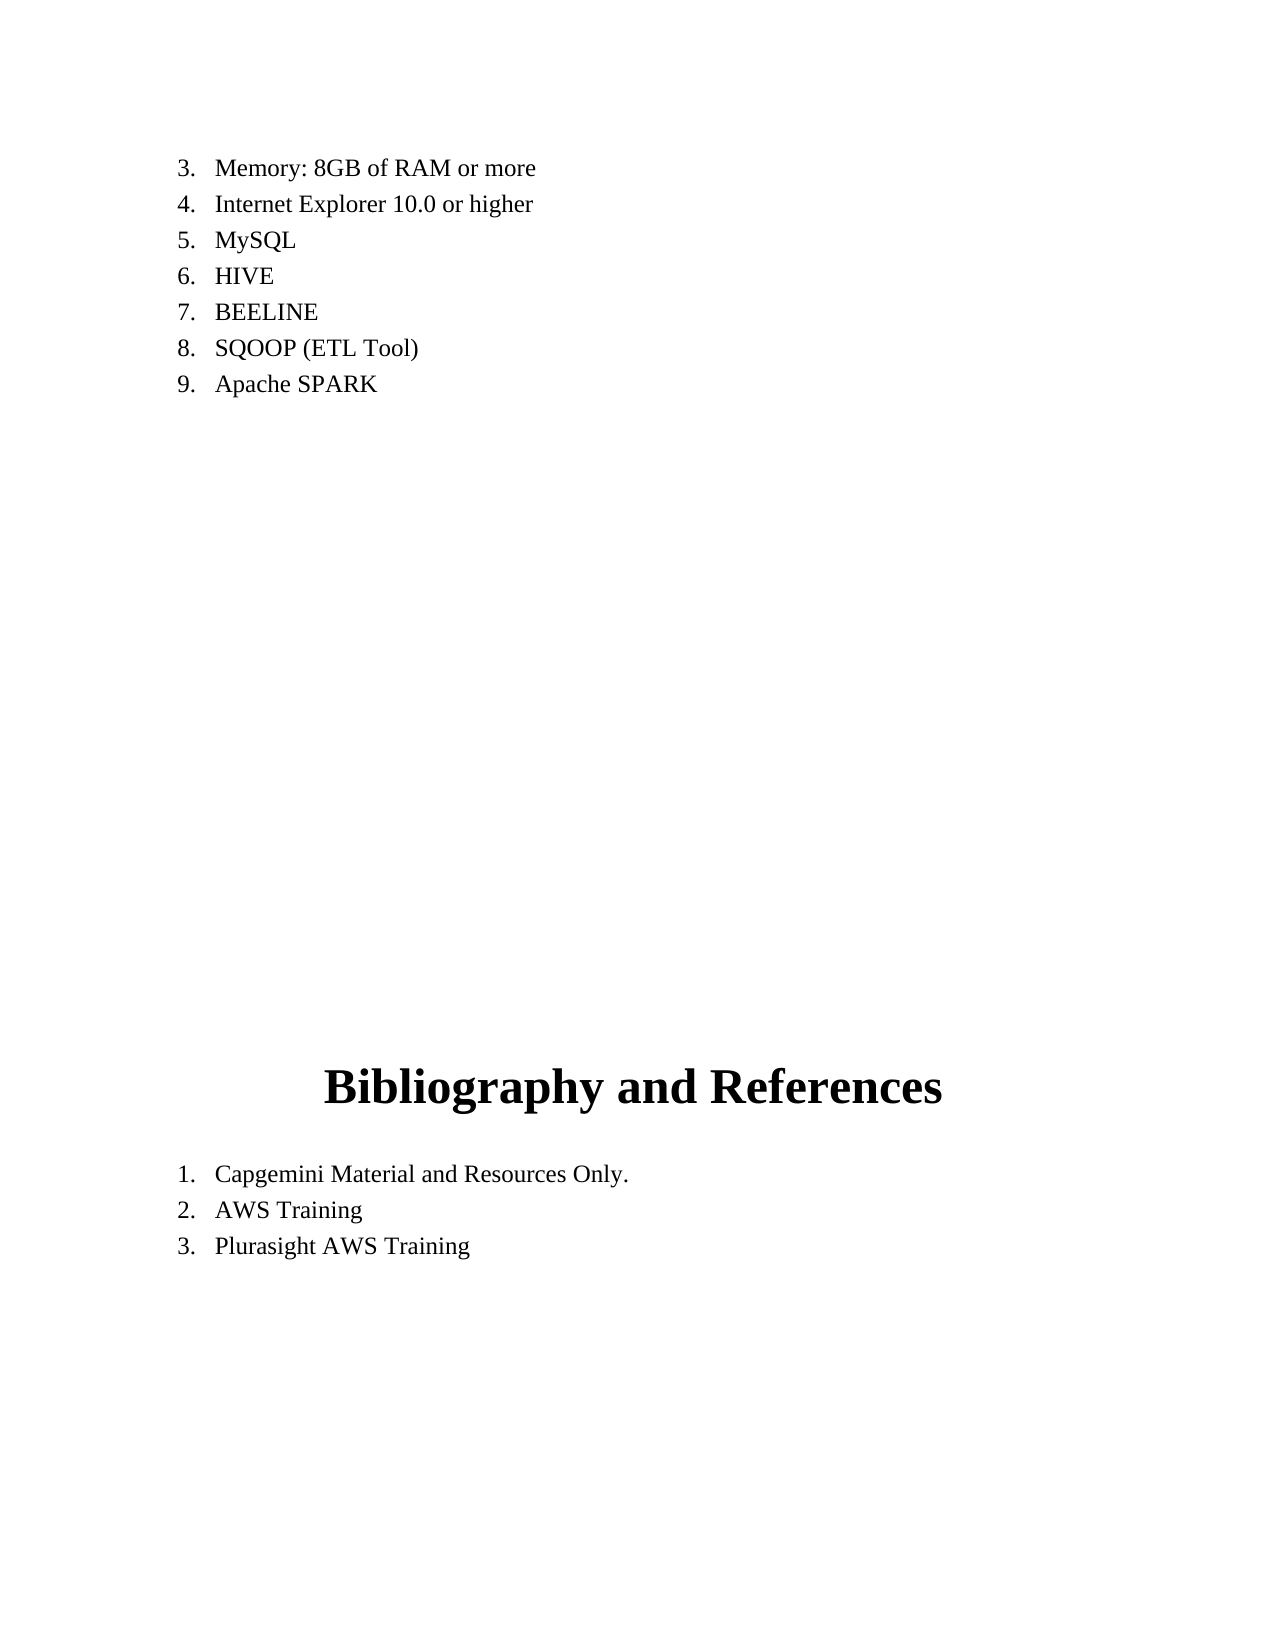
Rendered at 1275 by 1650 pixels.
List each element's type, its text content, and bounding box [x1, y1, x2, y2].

list Capgemini Material and Resources Only. [177, 1152, 1127, 1188]
list AWS Training [177, 1188, 1127, 1224]
list Memory: 8GB of RAM or more [177, 146, 1127, 182]
list HIVE [177, 254, 1127, 289]
list Plurasight AWS Training [177, 1224, 1127, 1259]
text Bibliography and References [139, 1057, 1127, 1114]
list MySQL [177, 218, 1127, 254]
list BEELINE [177, 289, 1127, 326]
list Internet Explorer 10.0 or higher [177, 182, 1127, 218]
list SQOOP (ETL Tool) [177, 326, 1127, 361]
list Apache SPARK [177, 361, 1127, 397]
